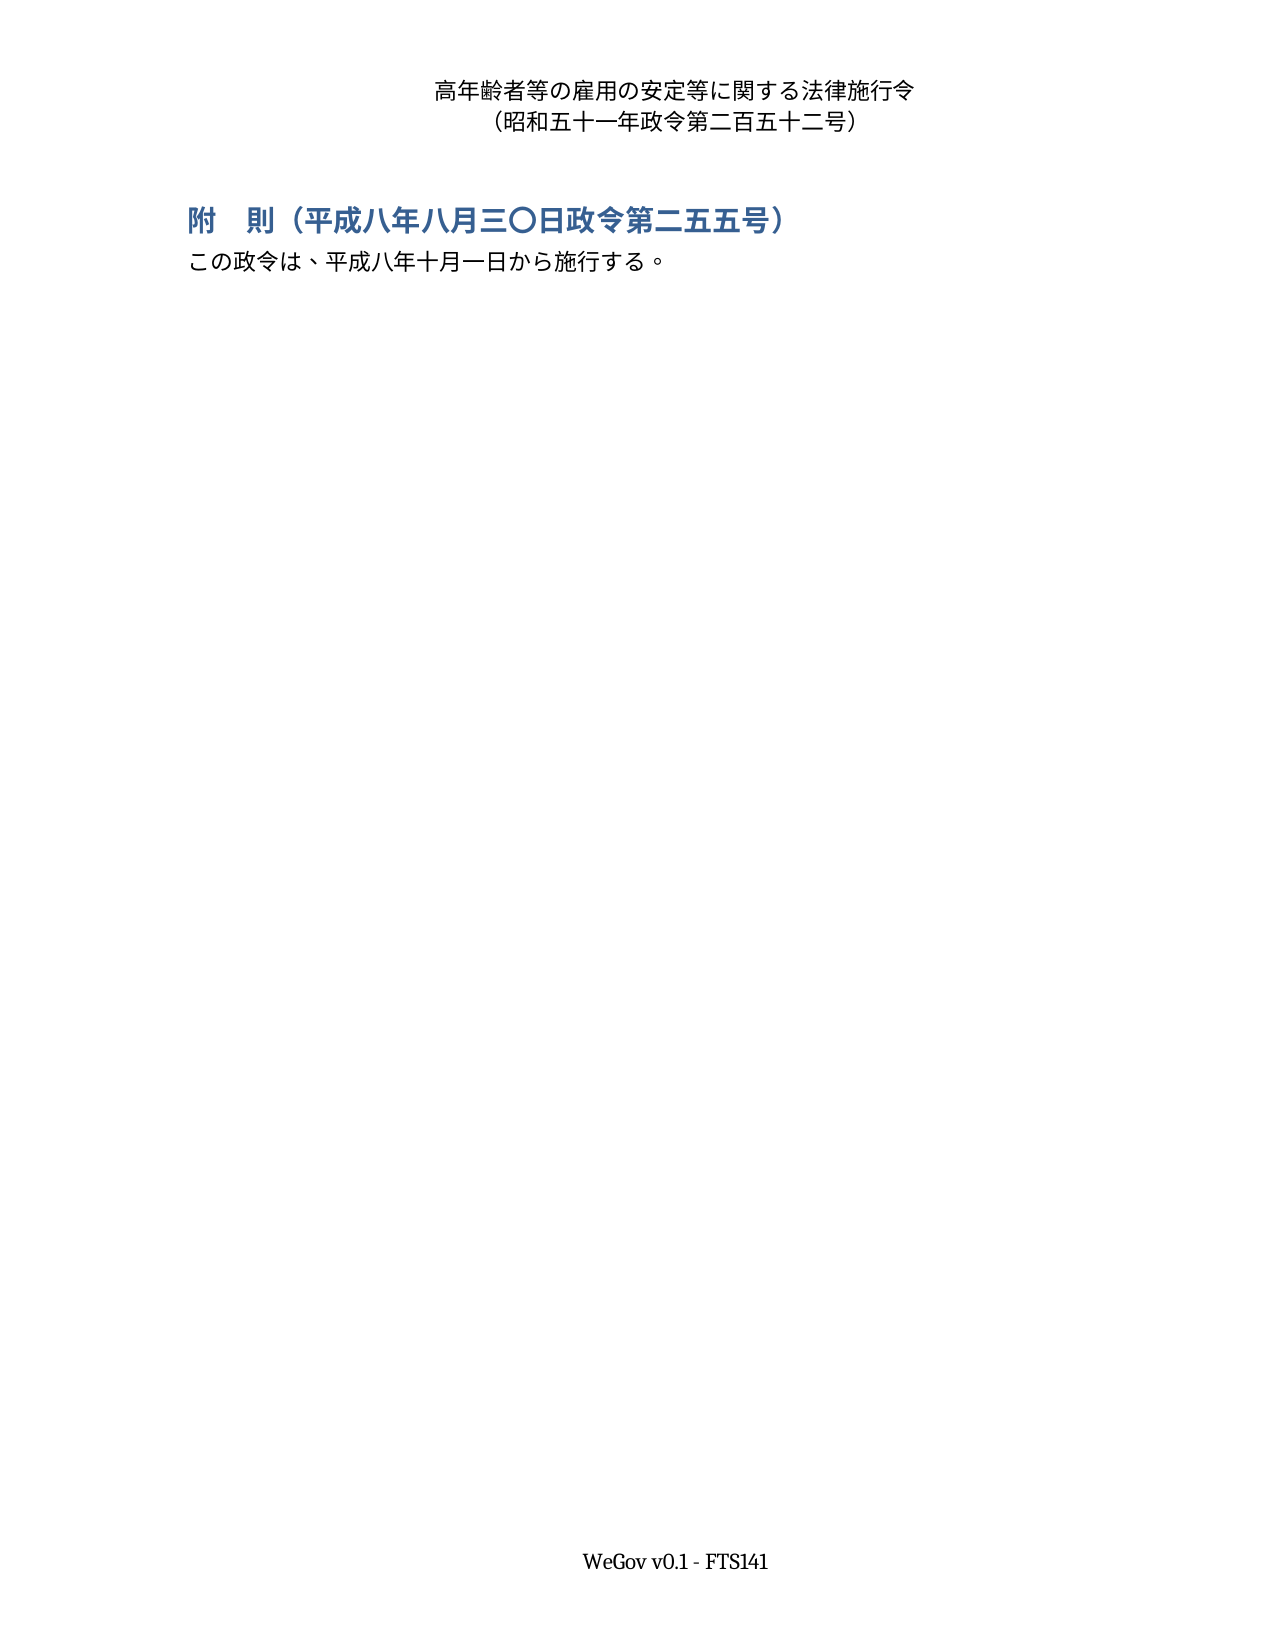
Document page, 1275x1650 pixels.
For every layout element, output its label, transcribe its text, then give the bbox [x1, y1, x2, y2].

subtitle 附 則（平成八年八月三〇日政令第二五五号） [187, 200, 1087, 240]
text この政令は、平成八年十月一日から施行する。 [187, 246, 1087, 277]
